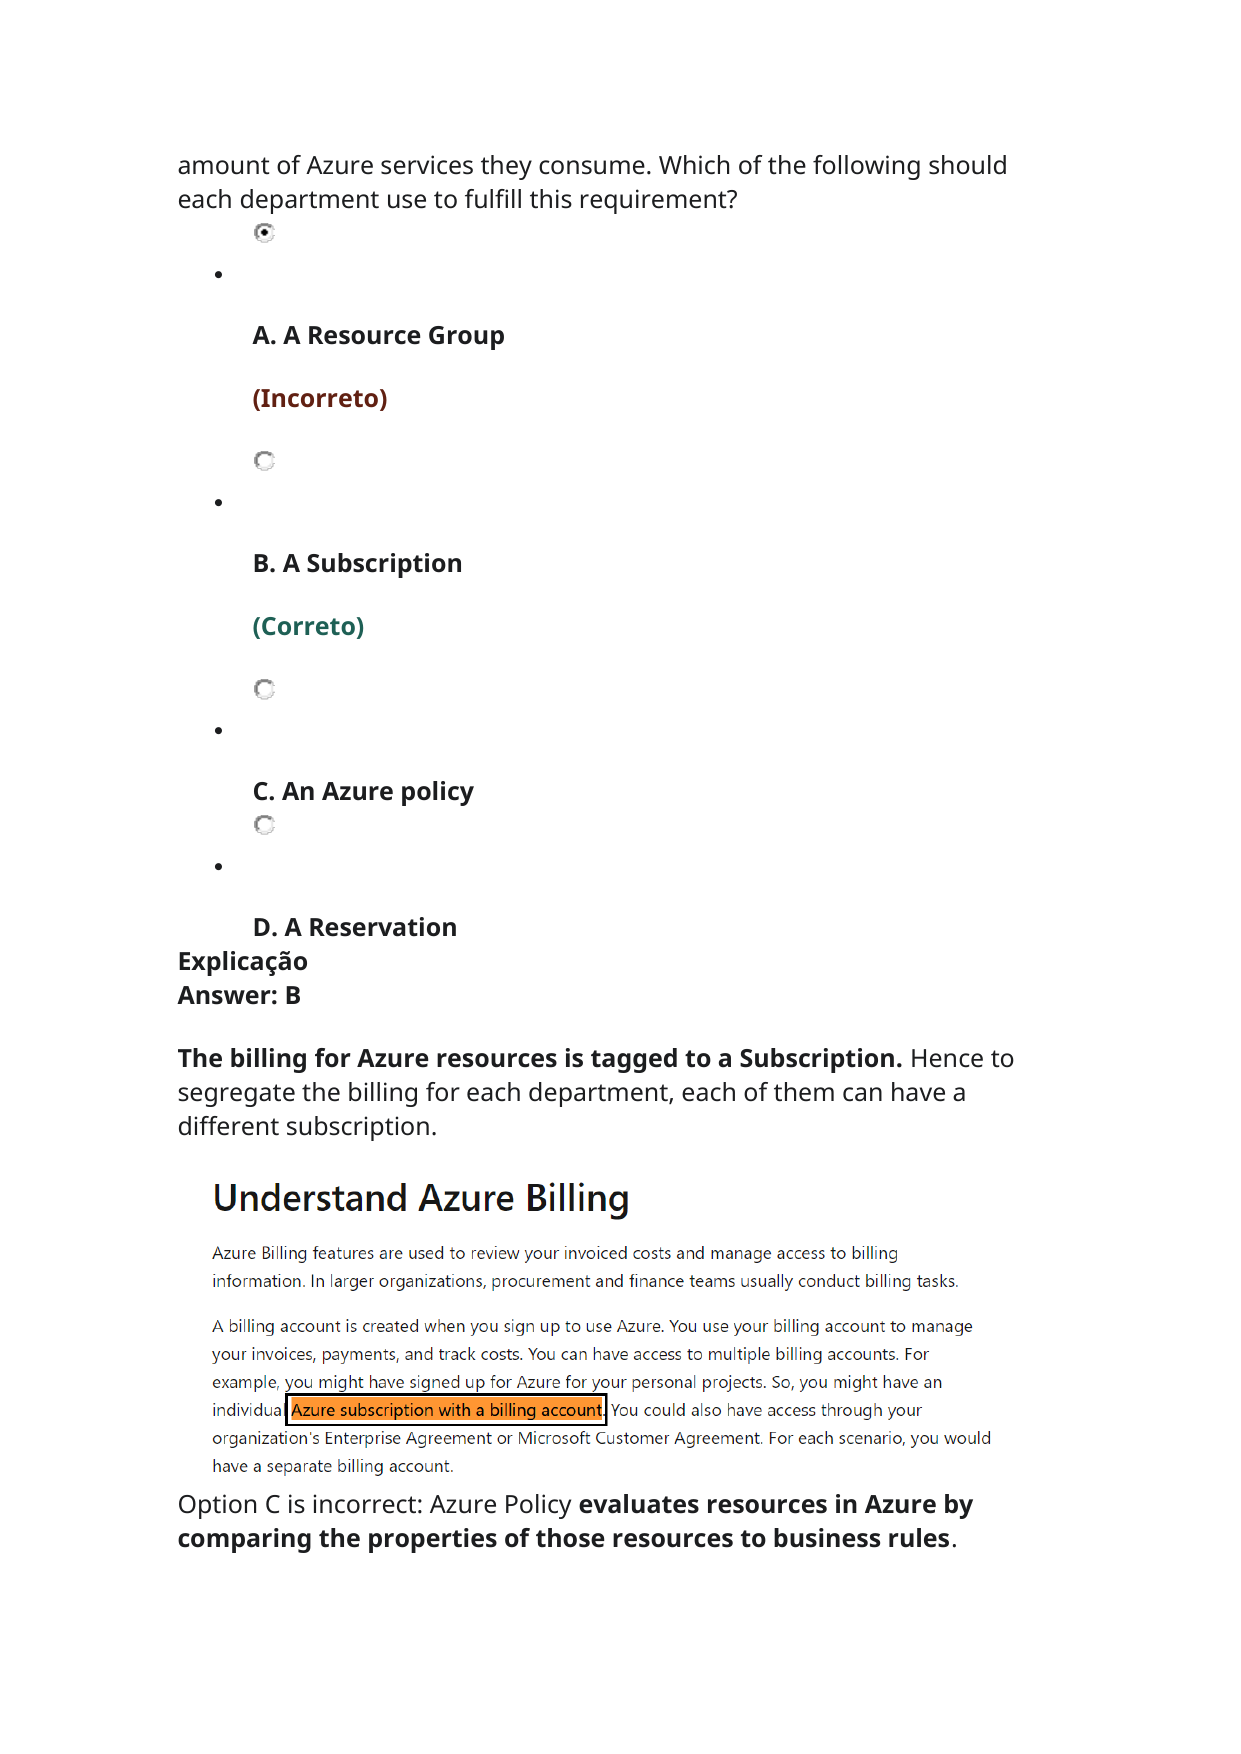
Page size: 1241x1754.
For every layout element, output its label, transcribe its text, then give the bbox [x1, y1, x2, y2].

text D. A Reservation [252, 909, 1063, 943]
text The billing for Azure resources is tagged to a Subscription. Hence to segregate the billing for each department, each of them can have a different subscription. [177, 1041, 1063, 1143]
text (Correto) [252, 609, 1063, 643]
picture [177, 1172, 1063, 1487]
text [177, 148, 1063, 216]
text A. A Resource Group [252, 317, 1063, 351]
text Explicação [177, 943, 1063, 977]
text (Incorreto) [252, 381, 1063, 415]
text B. A Subscription [252, 546, 1063, 579]
text C. An Azure policy [252, 774, 1063, 808]
text Option C is incorrect: Azure Policy evaluates resources in Azure by comparing the properties of those resources to business rules. [177, 1487, 1063, 1555]
text Answer: B [177, 977, 1063, 1012]
